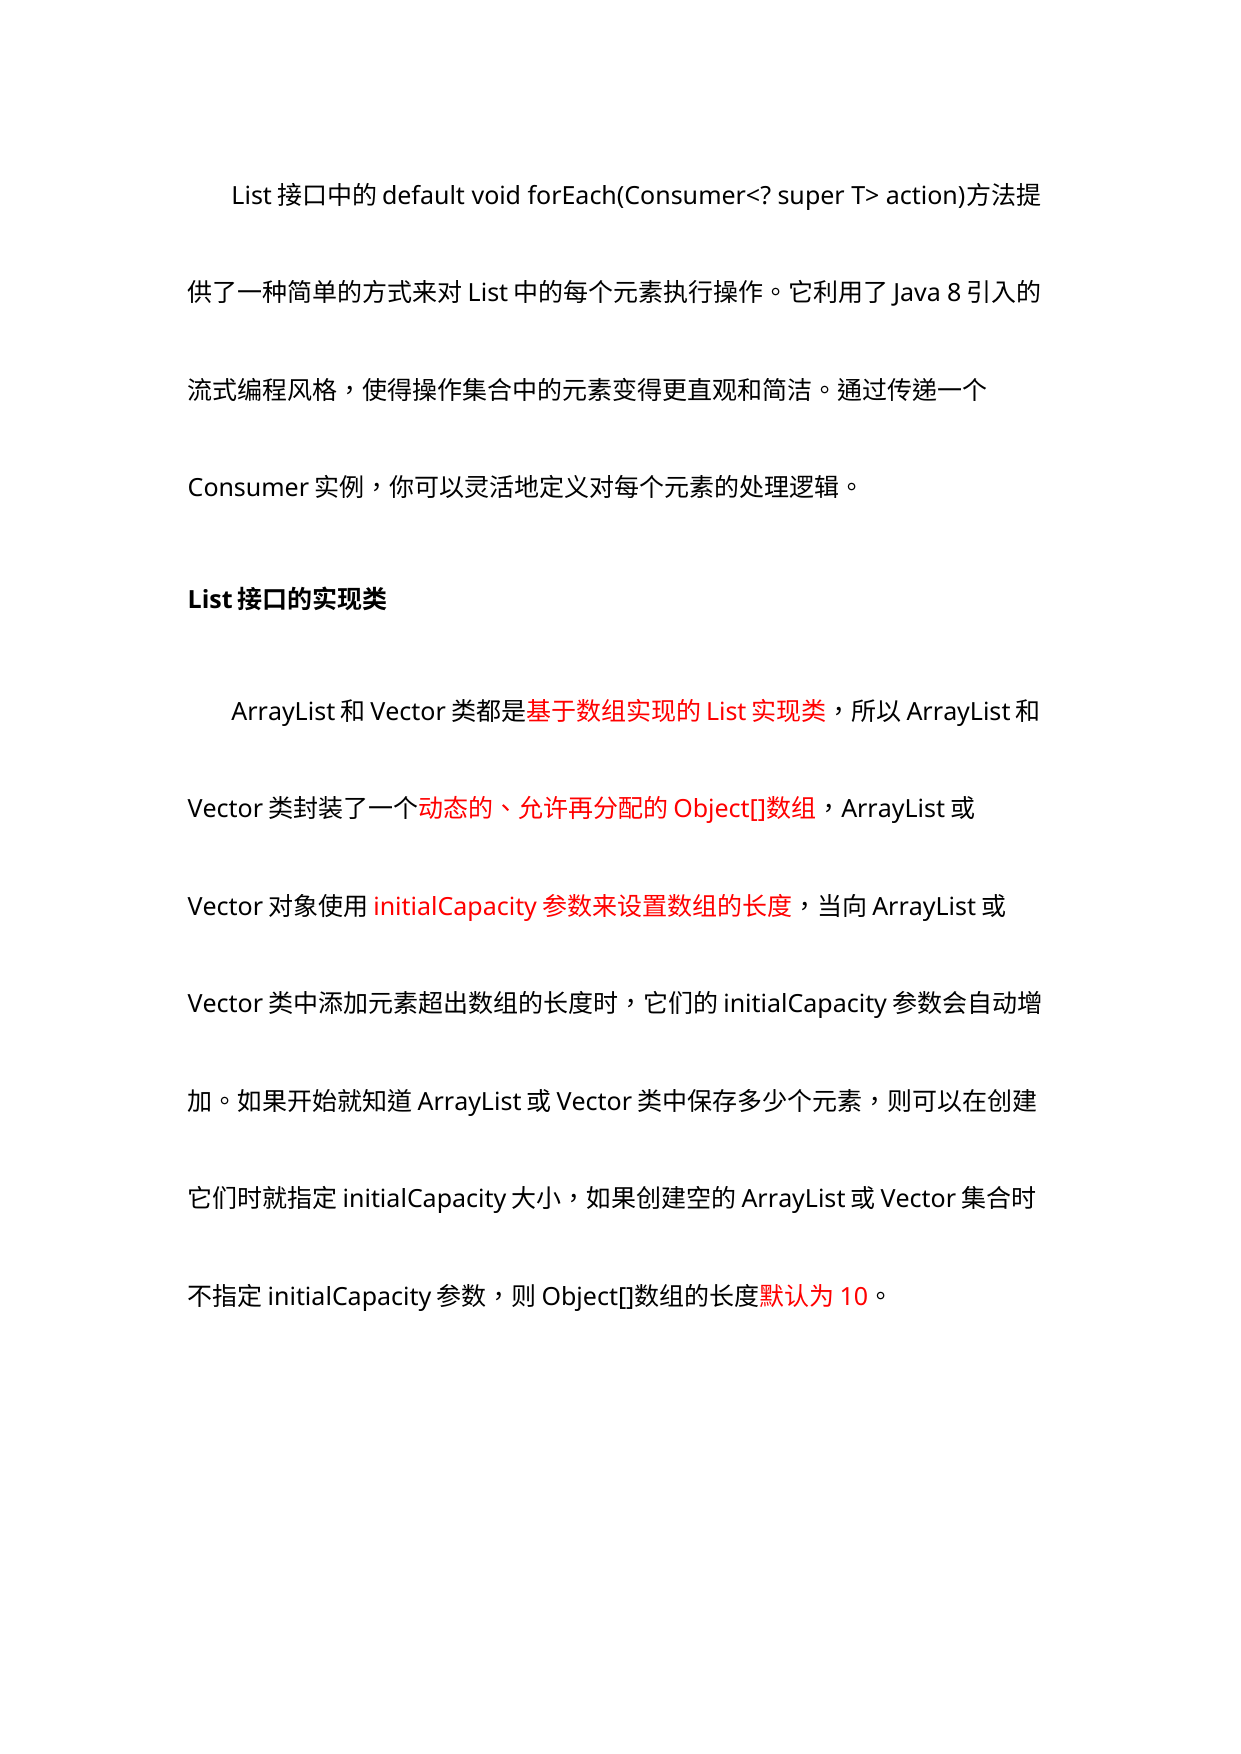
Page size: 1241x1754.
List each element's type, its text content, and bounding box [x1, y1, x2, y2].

text ArrayList和Vector类都是基于数组实现的List实现类，所以ArrayList和Vector类封装了一个动态的、允许再分配的Object[]数组，ArrayList或Vector对象使用initialCapacity参数来设置数组的长度，当向ArrayList或Vector类中添加元素超出数组的长度时，它们的initialCapacity参数会自动增加。如果开始就知道ArrayList或Vector类中保存多少个元素，则可以在创建它们时就指定initialCapacity大小，如果创建空的ArrayList或Vector集合时不指定initialCapacity参数，则Object[]数组的长度默认为10。 [187, 678, 1053, 1328]
text List接口中的default void forEach(Consumer<? super T> action)方法提供了一种简单的方式来对List中的每个元素执行操作。它利用了Java 8引入的流式编程风格，使得操作集合中的元素变得更直观和简洁。通过传递一个Consumer实例，你可以灵活地定义对每个元素的处理逻辑。 [187, 162, 1053, 519]
subtitle List接口的实现类 [187, 566, 1053, 631]
